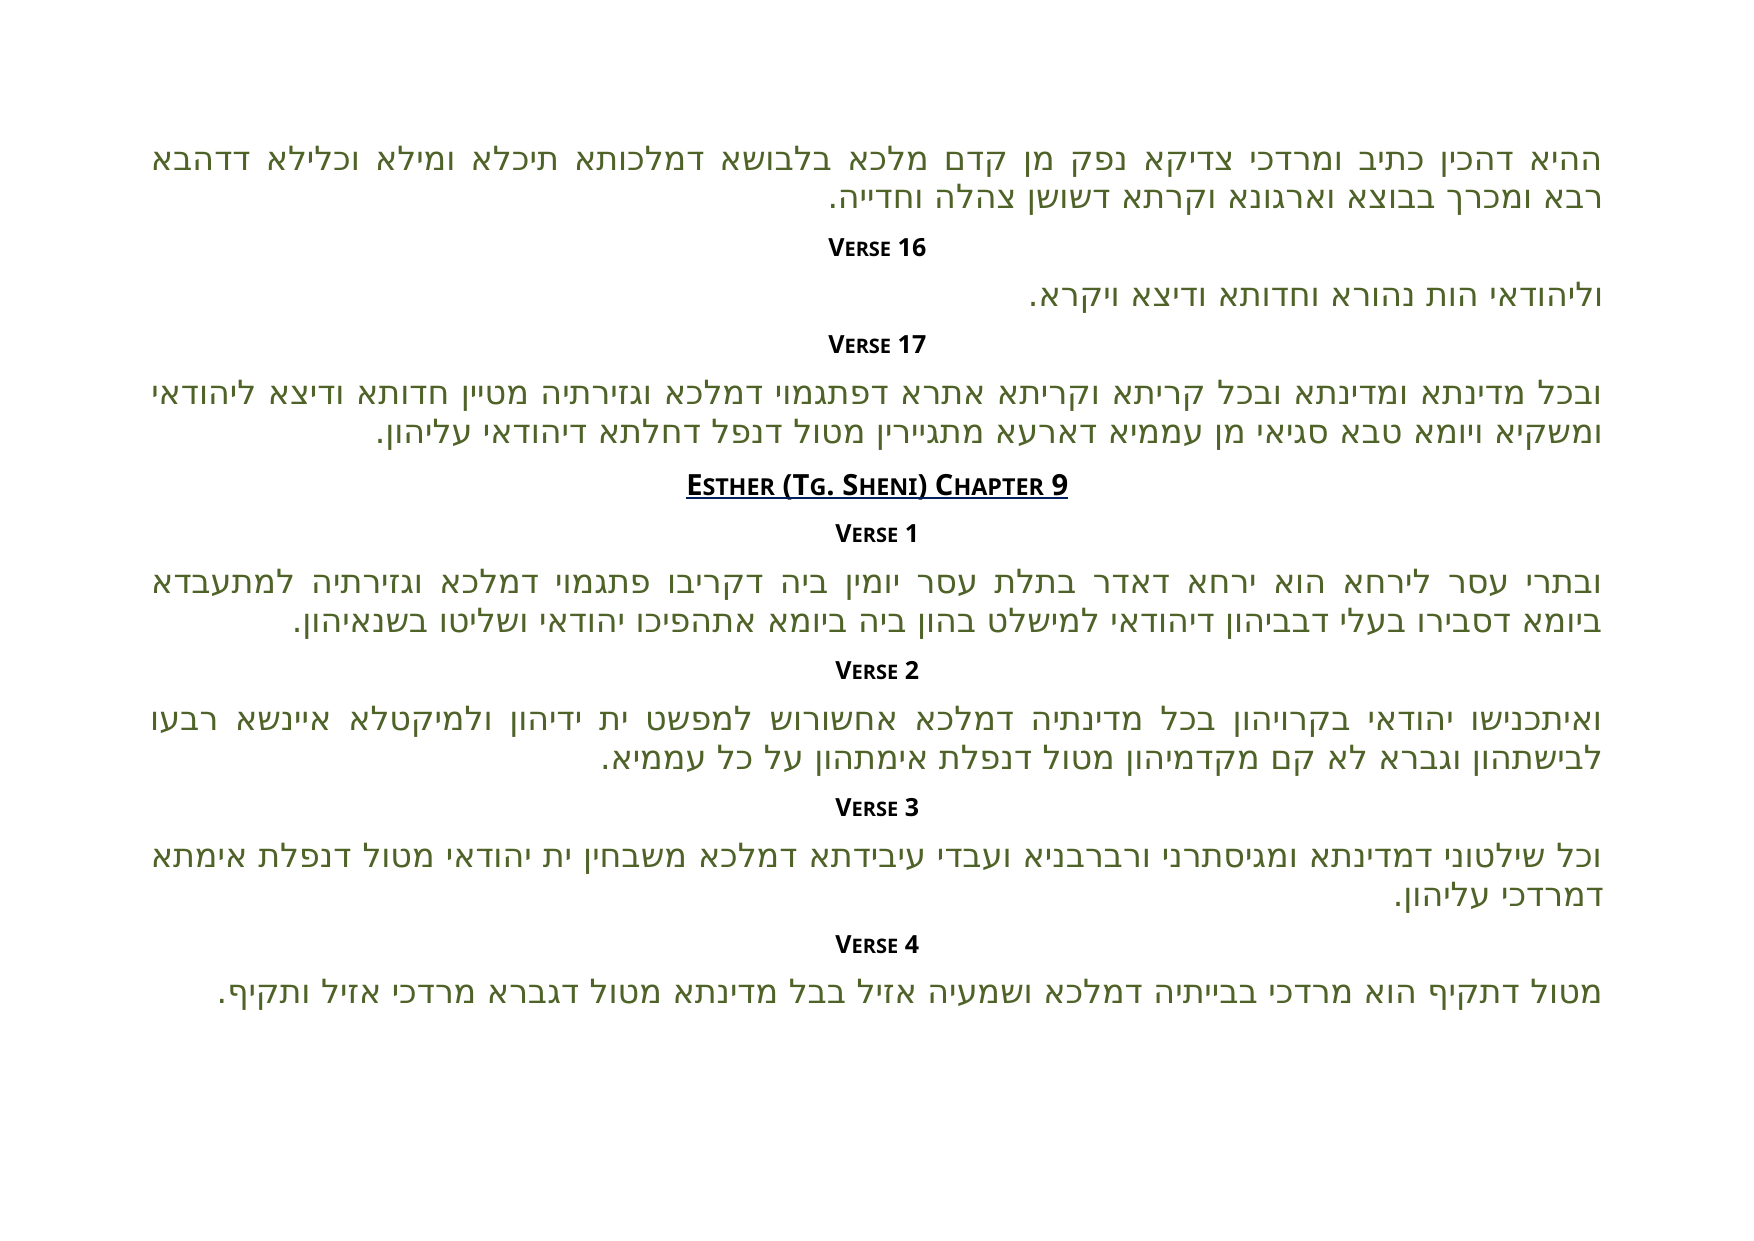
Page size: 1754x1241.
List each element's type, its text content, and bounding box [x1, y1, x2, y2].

text וליהודאי הות נהורא וחדותא ודיצא ויקרא. [150, 276, 1604, 314]
text ובתרי עסר לירחא הוא ירחא דאדר בתלת עסר יומין ביה דקריבו פתגמוי דמלכא וגזירתיה למתעבדא ביומא דסבירו בעלי דבביהון דיהודאי למישלט בהון ביה ביומא אתהפיכו יהודאי ושליטו בשנאיהון. [150, 563, 1604, 640]
text Esther (Tg. Sheni) Chapter 9 [150, 464, 1604, 503]
text Verse 2 [150, 653, 1604, 687]
text Verse 3 [150, 789, 1604, 824]
text ובכל מדינתא ומדינתא ובכל קריתא וקריתא אתרא דפתגמוי דמלכא וגזירתיה מטיין חדותא ודיצא ליהודאי ומשקיא ויומא טבא סגיאי מן עממיא דארעא מתגיירין מטול דנפל דחלתא דיהודאי עליהון. [150, 374, 1604, 451]
text Verse 4 [150, 926, 1604, 960]
text Verse 17 [150, 327, 1604, 361]
text וכל שילטוני דמדינתא ומגיסתרני ורברבניא ועבדי עיבידתא דמלכא משבחין ית יהודאי מטול דנפלת אימתא דמרדכי עליהון. [150, 836, 1604, 914]
text ואיתכנישו יהודאי בקרויהון בכל מדינתיה דמלכא אחשורוש למפשט ית ידיהון ולמיקטלא איינשא רבעו לבישתהון וגברא לא קם מקדמיהון מטול דנפלת אימתהון על כל עממיא. [150, 699, 1604, 777]
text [150, 139, 1604, 217]
text Verse 16 [150, 229, 1604, 263]
text Verse 1 [150, 516, 1604, 550]
text מטול דתקיף הוא מרדכי בבייתיה דמלכא ושמעיה אזיל בבל מדינתא מטול דגברא מרדכי אזיל ותקיף. [150, 973, 1604, 1012]
